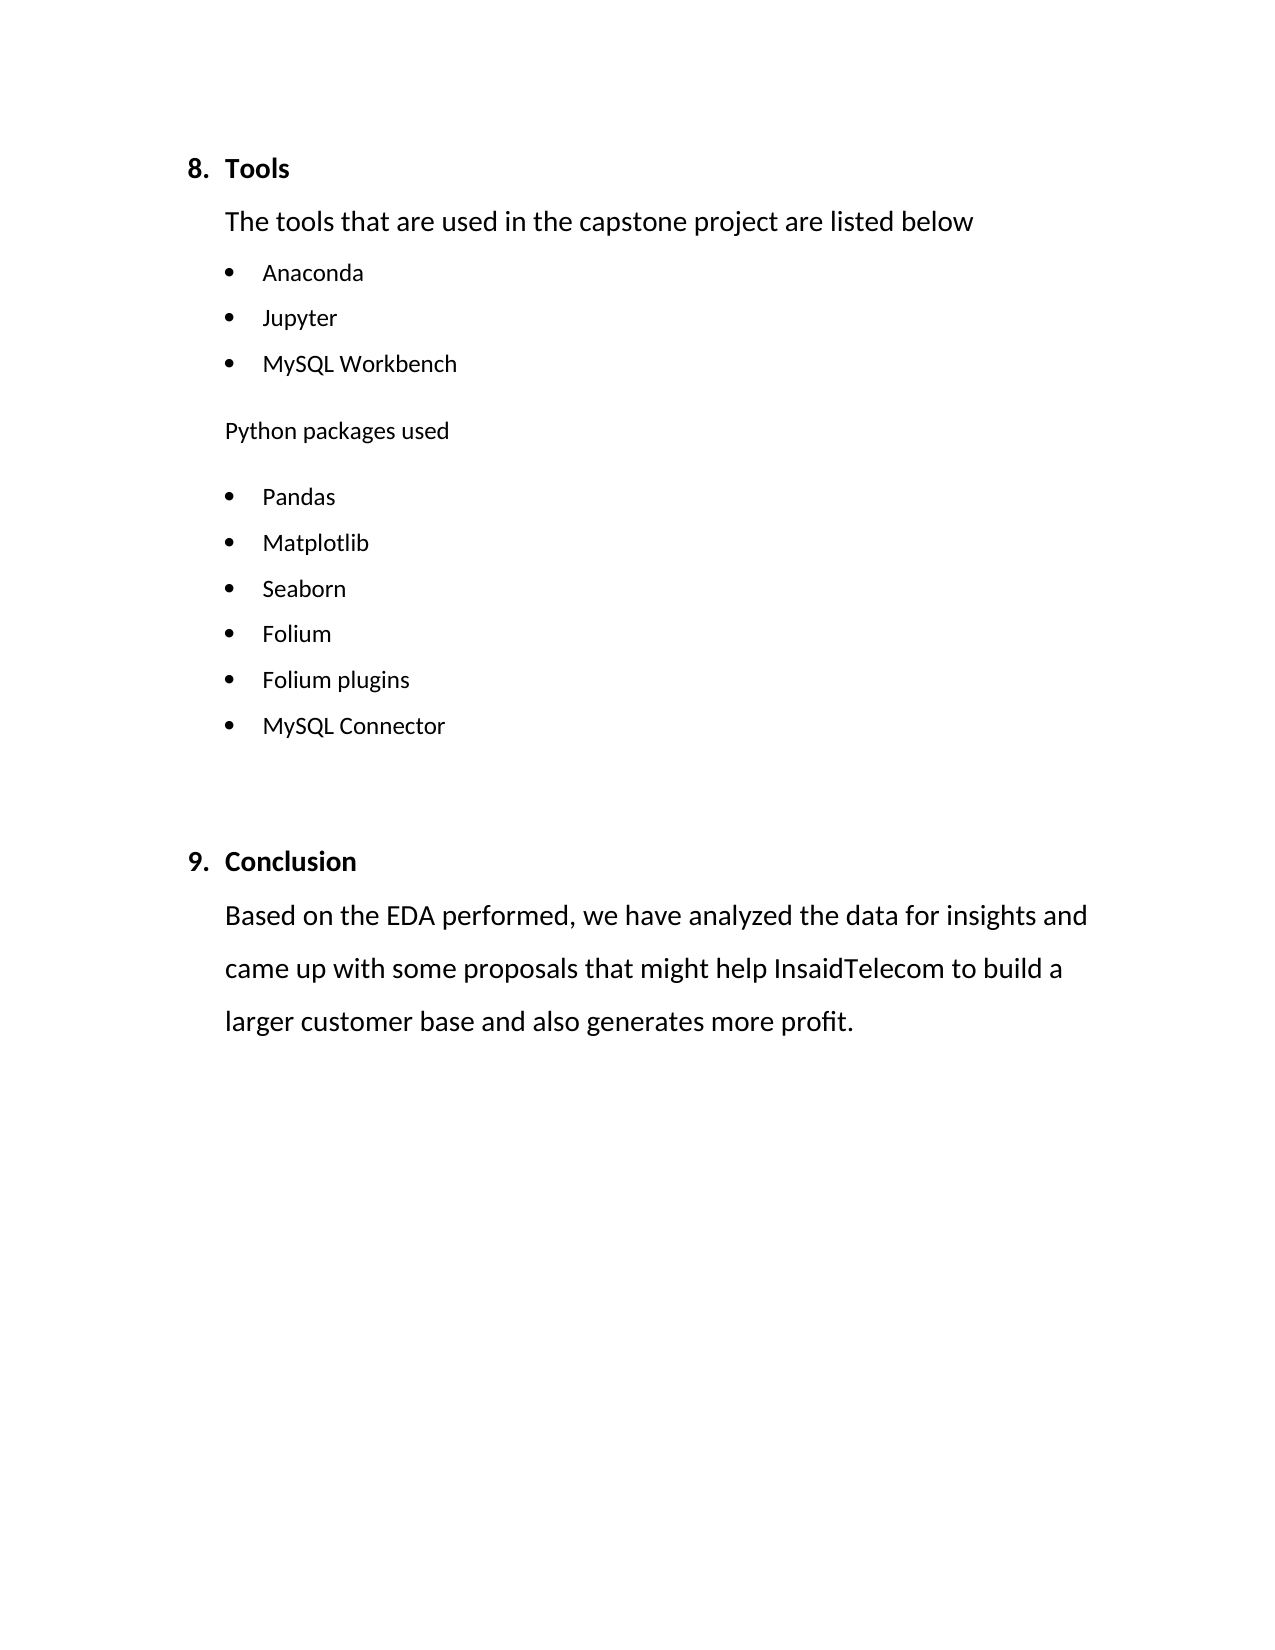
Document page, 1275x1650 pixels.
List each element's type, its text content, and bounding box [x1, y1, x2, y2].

list Based on the EDA performed, we have analyzed the data for insights and came up with some proposals that might help InsaidTelecom to build a larger customer base and also generates more profit. [225, 897, 1125, 1039]
list Jupyter [225, 303, 1125, 333]
list Folium plugins [225, 664, 1125, 695]
list Pandas [225, 481, 1125, 512]
list Conclusion [187, 843, 1125, 879]
list MySQL Connector [225, 710, 1125, 741]
list Matplotlib [225, 527, 1125, 558]
list Seaborn [225, 573, 1125, 603]
list Tools [187, 150, 1125, 186]
text Python packages used [225, 415, 1125, 445]
list The tools that are used in the capstone project are listed below [225, 203, 1125, 239]
list Anaconda [225, 257, 1125, 287]
list MySQL Workbench [225, 348, 1125, 379]
list Folium [225, 619, 1125, 649]
